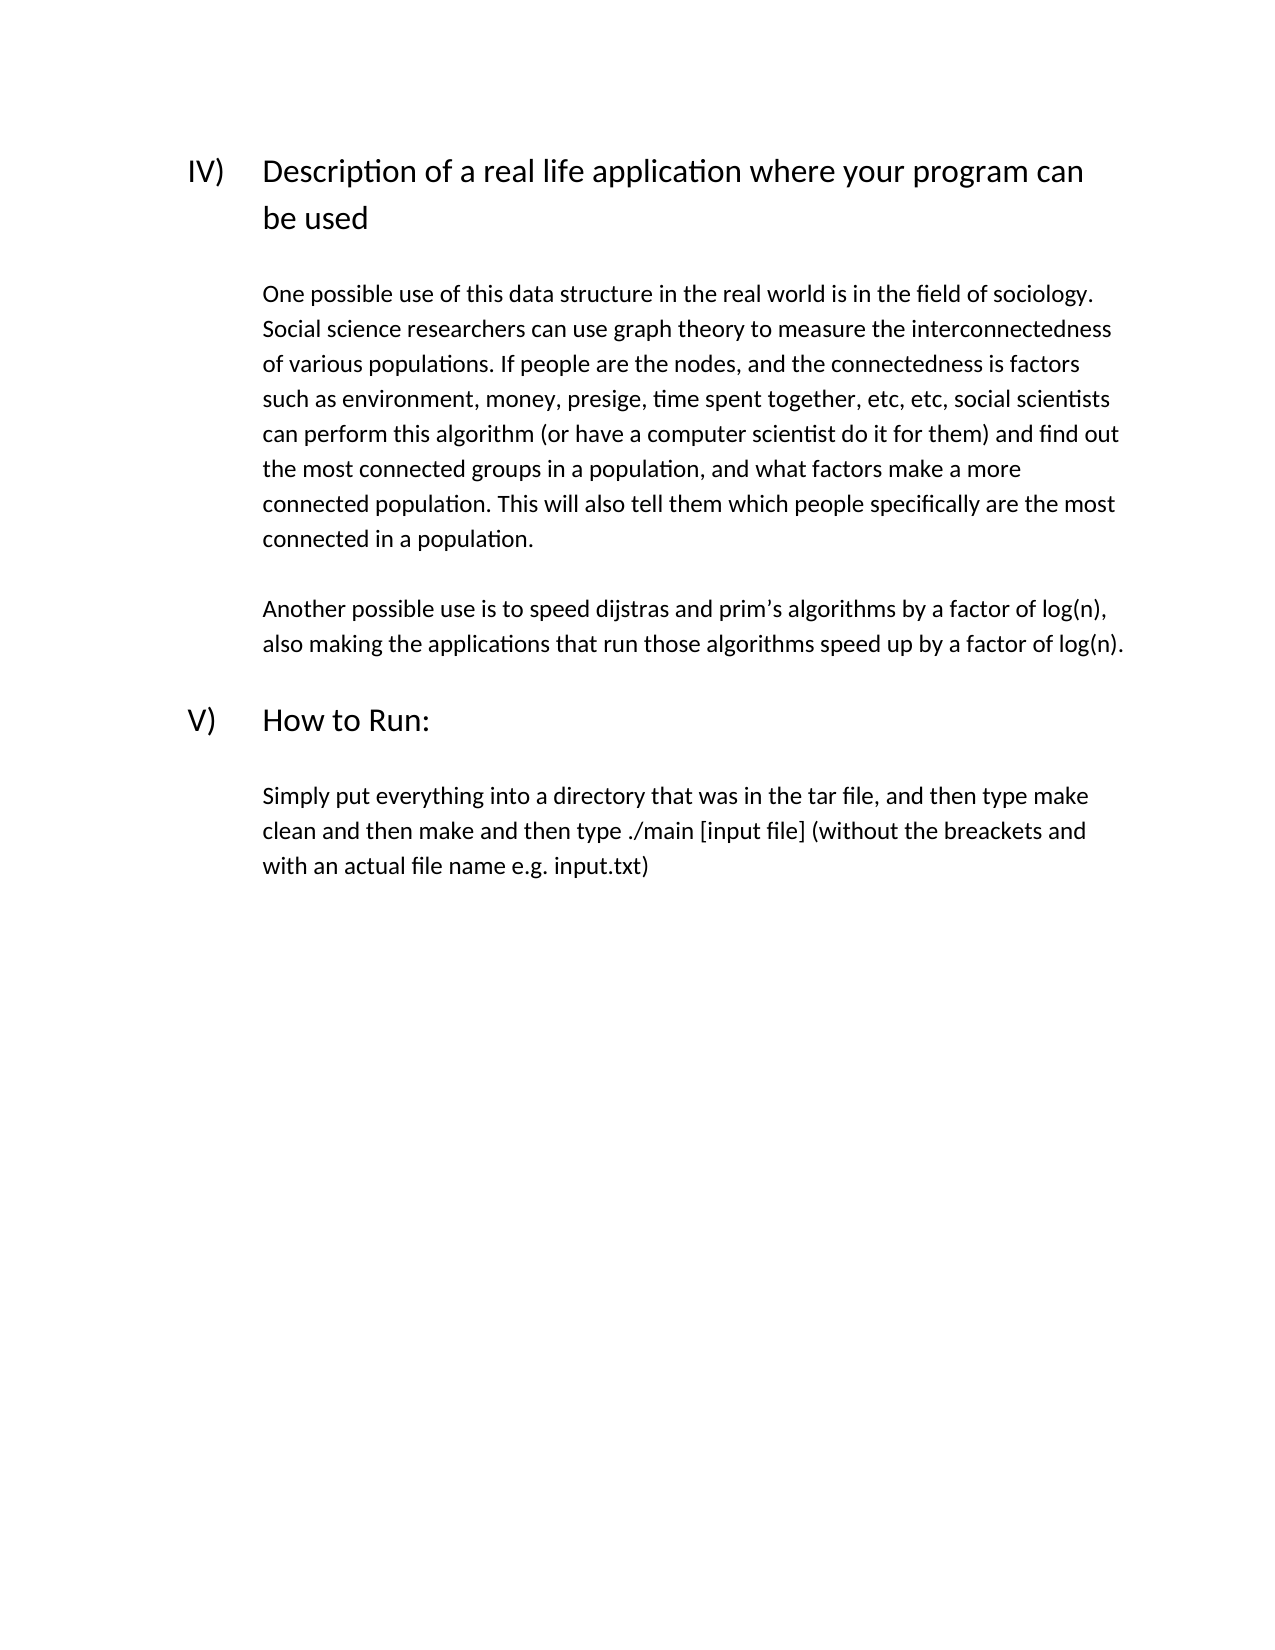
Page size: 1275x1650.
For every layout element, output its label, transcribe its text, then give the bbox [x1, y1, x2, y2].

list Another possible use is to speed dijstras and prim’s algorithms by a factor of log(n), also making the applications that run those algorithms speed up by a factor of log(n). [262, 593, 1125, 659]
list One possible use of this data structure in the real world is in the field of sociology. Social science researchers can use graph theory to measure the interconnectedness of various populations. If people are the nodes, and the connectedness is factors such as environment, money, presige, time spent together, etc, etc, social scientists can perform this algorithm (or have a computer scientist do it for them) and find out the most connected groups in a population, and what factors make a more connected population. This will also tell them which people specifically are the most connected in a population. [262, 278, 1125, 554]
list How to Run: [187, 698, 1125, 739]
list Simply put everything into a directory that was in the tar file, and then type make clean and then make and then type ./main [input file] (without the breackets and with an actual file name e.g. input.txt) [262, 780, 1125, 881]
list Description of a real life application where your program can be used [187, 150, 1125, 237]
